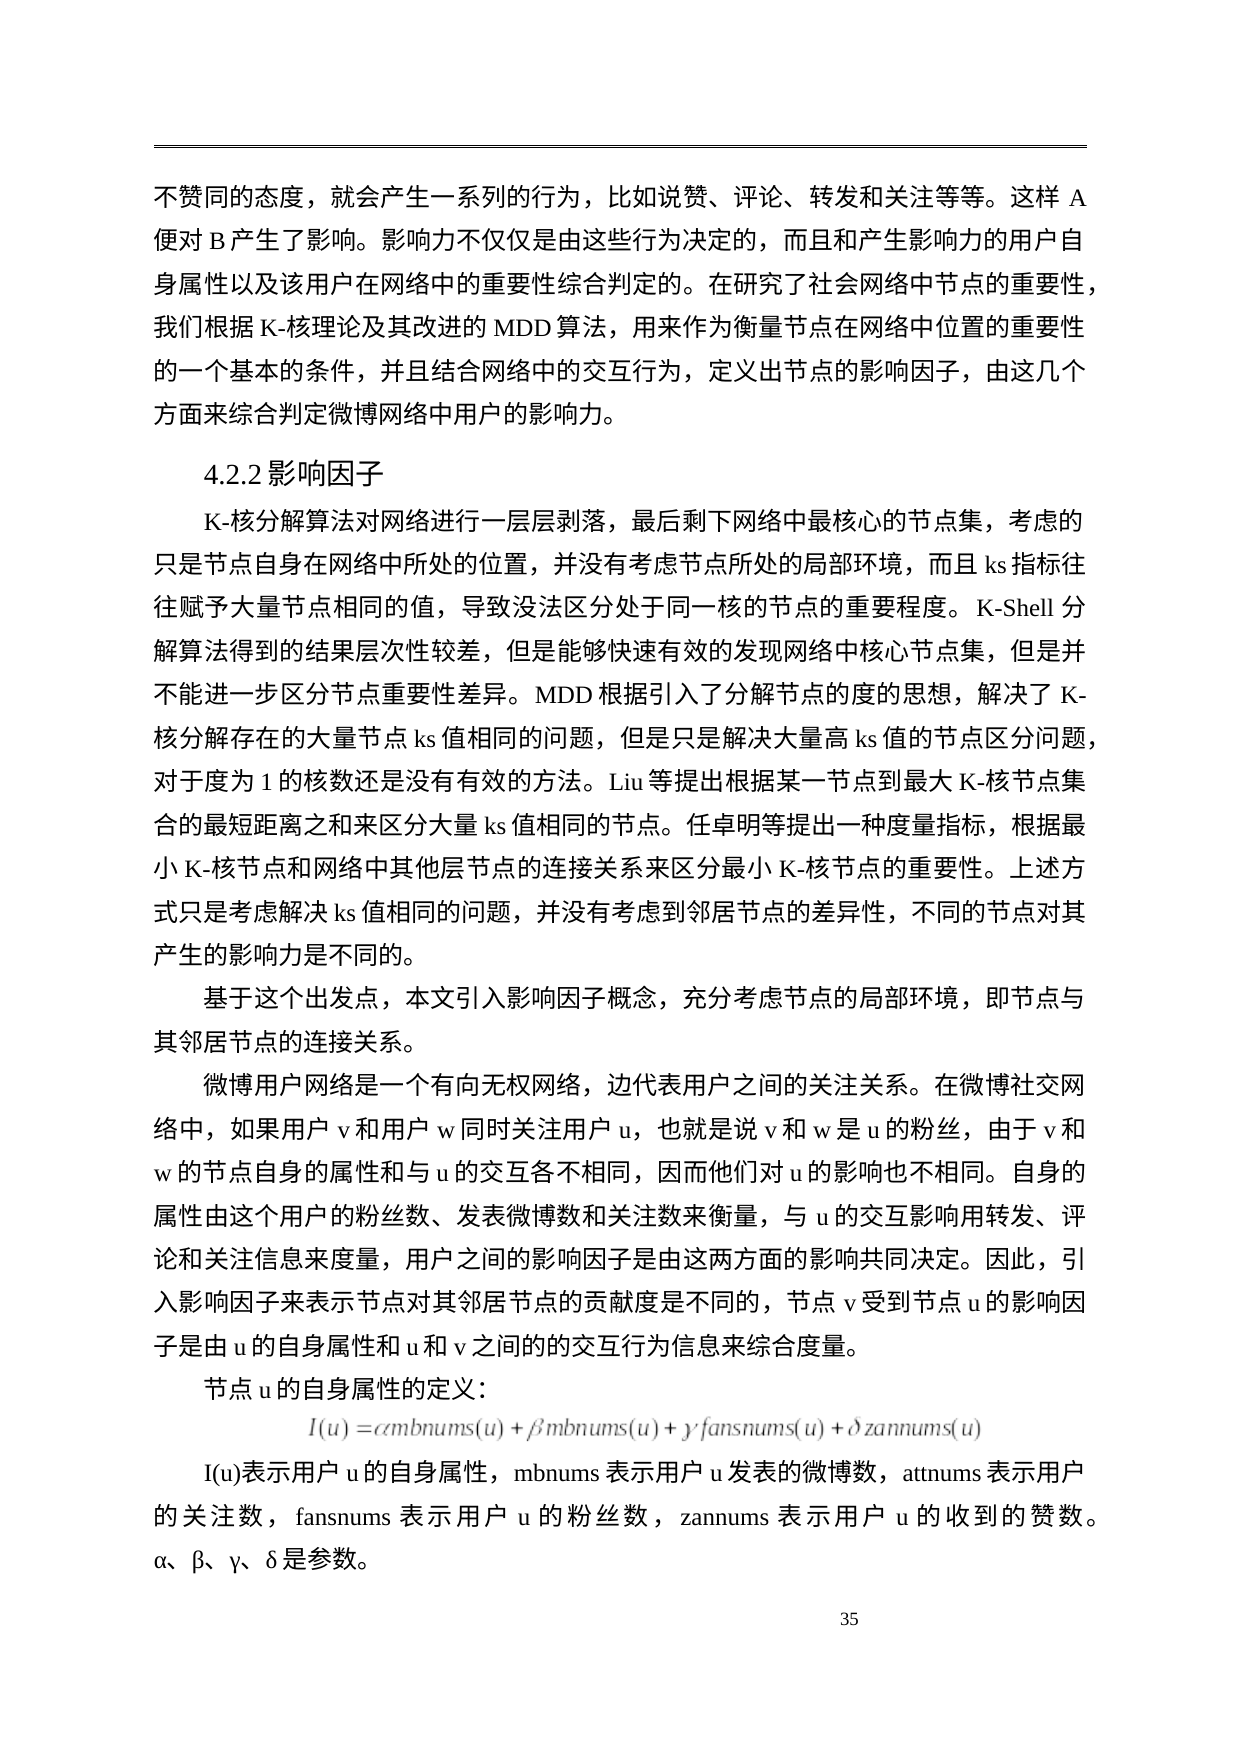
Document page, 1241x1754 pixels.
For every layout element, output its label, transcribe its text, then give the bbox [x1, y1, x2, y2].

text I(u)表示用户u的自身属性，mbnums表示用户u发表的微博数，attnums表示用户的关注数，fansnums表示用户u的粉丝数，zannums表示用户u的收到的赞数。α、β、γ、δ是参数。 [153, 1453, 1087, 1576]
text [153, 177, 1087, 431]
text 微博用户网络是一个有向无权网络，边代表用户之间的关注关系。在微博社交网络中，如果用户v和用户w同时关注用户u，也就是说v和w是u的粉丝，由于v和w的节点自身的属性和与u的交互各不相同，因而他们对u的影响也不相同。自身的属性由这个用户的粉丝数、发表微博数和关注数来衡量，与u的交互影响用转发、评论和关注信息来度量，用户之间的影响因子是由这两方面的影响共同决定。因此，引入影响因子来表示节点对其邻居节点的贡献度是不同的，节点v受到节点u的影响因子是由u的自身属性和u和v之间的的交互行为信息来综合度量。 [153, 1066, 1087, 1363]
subtitle 4.2.2影响因子 [153, 450, 1087, 493]
text 节点u的自身属性的定义： [153, 1370, 1087, 1406]
text K-核分解算法对网络进行一层层剥落，最后剩下网络中最核心的节点集，考虑的只是节点自身在网络中所处的位置，并没有考虑节点所处的局部环境，而且ks指标往往赋予大量节点相同的值，导致没法区分处于同一核的节点的重要程度。K-Shell 分解算法得到的结果层次性较差，但是能够快速有效的发现网络中核心节点集，但是并不能进一步区分节点重要性差异。MDD根据引入了分解节点的度的思想，解决了K-核分解存在的大量节点ks值相同的问题，但是只是解决大量高ks值的节点区分问题，对于度为1的核数还是没有有效的方法。Liu等提出根据某一节点到最大K-核节点集合的最短距离之和来区分大量ks值相同的节点。任卓明等提出一种度量指标，根据最小K-核节点和网络中其他层节点的连接关系来区分最小K-核节点的重要性。上述方式只是考虑解决ks值相同的问题，并没有考虑到邻居节点的差异性，不同的节点对其产生的影响力是不同的。 [153, 501, 1087, 972]
text 基于这个出发点，本文引入影响因子概念，充分考虑节点的局部环境，即节点与其邻居节点的连接关系。 [153, 979, 1087, 1058]
